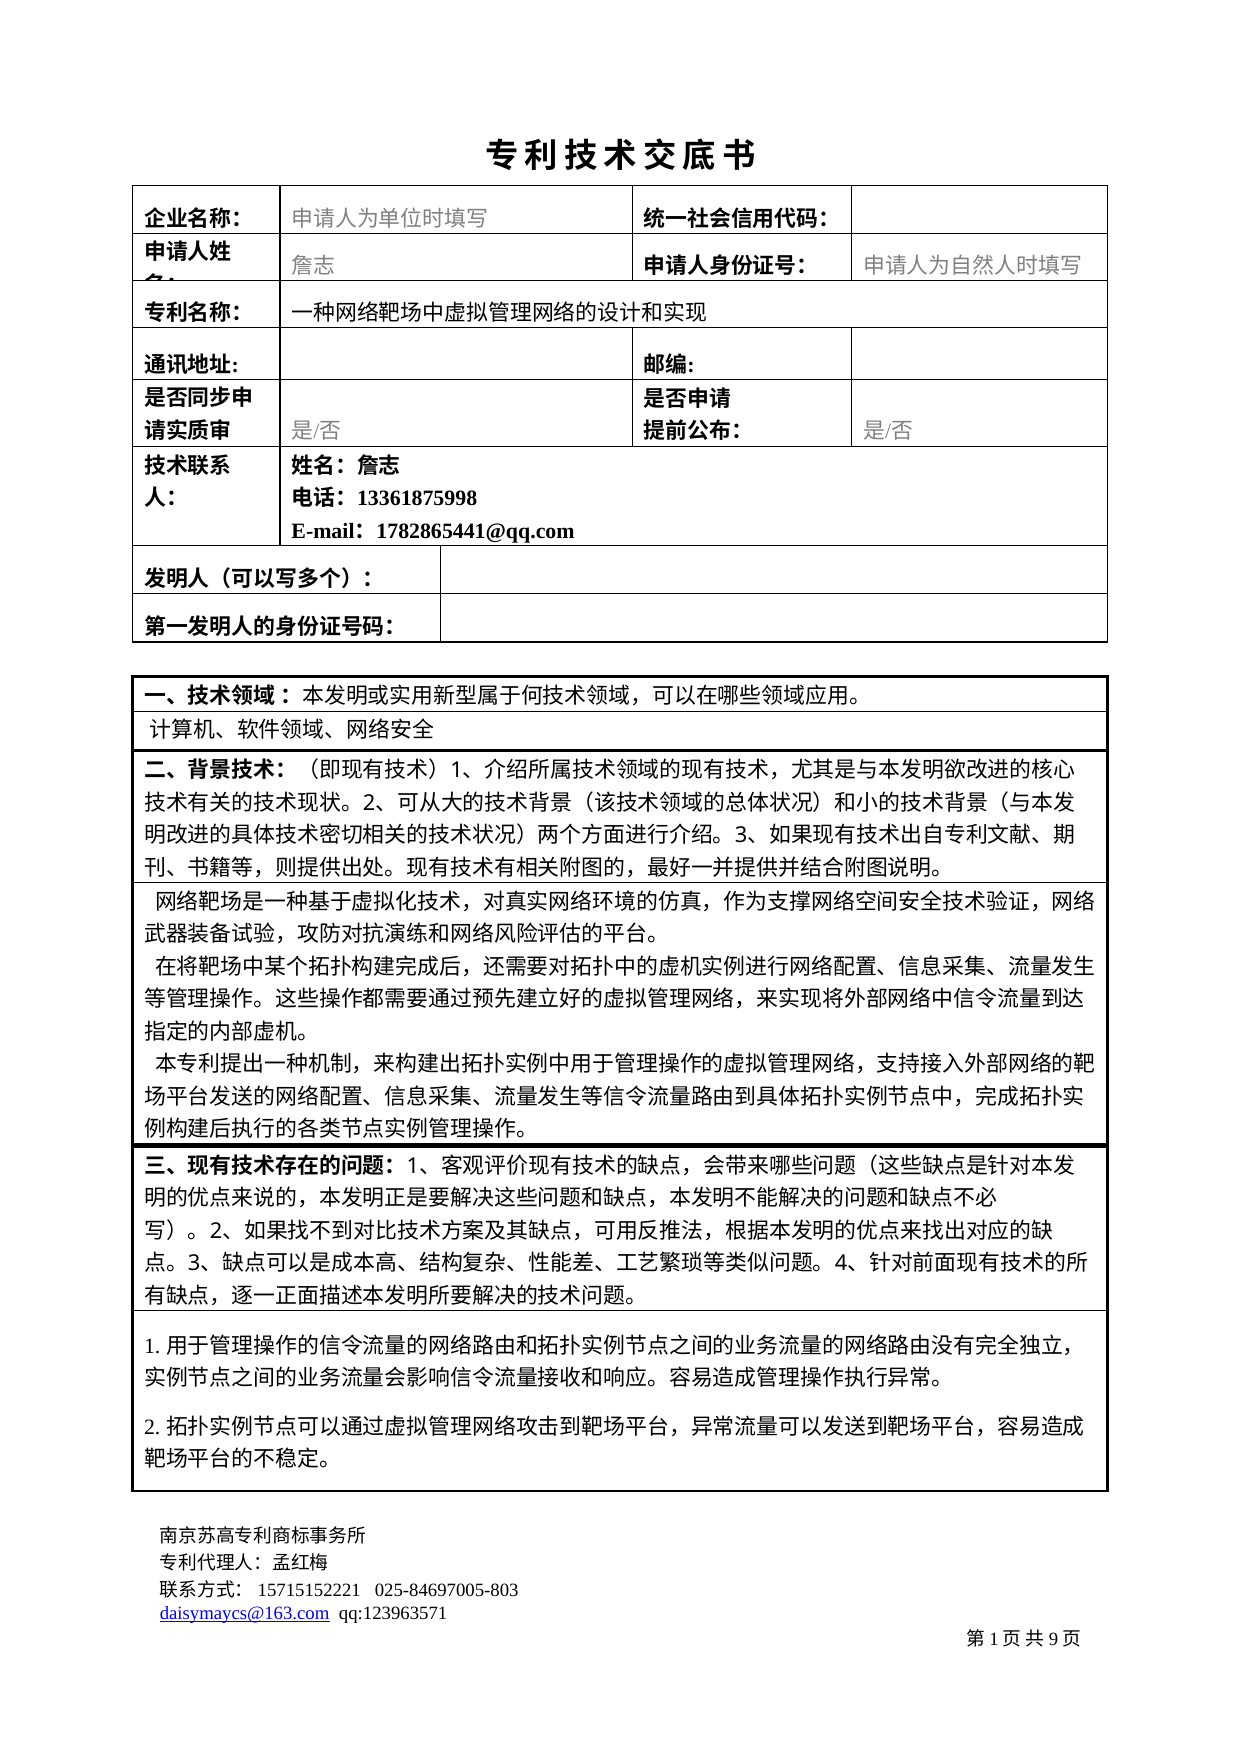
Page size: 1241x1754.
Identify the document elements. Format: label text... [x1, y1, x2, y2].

table_cell 网络靶场是一种基于虚拟化技术，对真实网络环境的仿真，作为支撑网络空间安全技术验证，网络武器装备试验，攻防对抗演练和网络风险评估的平台。 在将靶场中某个拓扑构建完成后，还需要对拓扑中的虚机实例进行网络配置、信息采集、流量发生等管理操作。这些操作都需要通过预先建立好的虚拟管理网络，来实现将外部网络中信令流量到达指定的内部虚机。 本专利提出一种机制，来构建出拓扑实例中用于管理操作的虚拟管理网络，支持接入外部网络的靶场平台发送的网络配置、信息采集、流量发生等信令流量路由到具体拓扑实例节点中，完成拓扑实例构建后执行的各类节点实例管理操作。 [134, 883, 1106, 1143]
table_cell 詹志 [281, 234, 632, 280]
table_cell 第一发明人的身份证号码： [133, 594, 440, 641]
table_cell 申请人身份证号： [633, 234, 851, 280]
table_header 一、技术领域 ：本发明或实用新型属于何技术领域，可以在哪些领域应用。 [134, 678, 1106, 711]
table_cell [134, 1311, 1106, 1490]
table_cell [441, 594, 1107, 641]
table_header [852, 186, 1107, 233]
table_cell 专利名称： [133, 281, 279, 327]
table_cell [134, 1148, 1106, 1310]
table_cell 是/否 [852, 380, 1107, 446]
table_cell 申请人为自然人时填写 [852, 234, 1107, 280]
table_cell 是否申请 提前公布： [633, 380, 851, 446]
table_cell 技术联系人： [133, 447, 279, 545]
table_header 申请人为单位时填写 [281, 186, 632, 233]
table_cell 二、背景技术：（即现有技术）1、介绍所属技术领域的现有技术，尤其是与本发明欲改进的核心技术有关的技术现状。2、可从大的技术背景（该技术领域的总体状况）和小的技术背景（与本发明改进的具体技术密切相关的技术状况）两个方面进行介绍。3、如果现有技术出自专利文献、期刊、书籍等，则提供出处。现有技术有相关附图的，最好一并提供并结合附图说明。 [134, 752, 1106, 882]
table_cell [281, 328, 632, 379]
table_cell [441, 546, 1107, 593]
table_cell 是/否 [281, 380, 632, 446]
table_cell [852, 328, 1107, 379]
table_header 企业名称： [133, 186, 279, 233]
table_cell 申请人姓名： [133, 234, 279, 280]
table_cell 邮编: [633, 328, 851, 379]
table_header 统一社会信用代码： [633, 186, 851, 233]
text 专利技术交底书 [159, 120, 1081, 185]
table_cell 姓名：詹志 电话：13361875998 E-mail：1782865441@qq.com [281, 447, 1107, 545]
table_cell 一种网络靶场中虚拟管理网络的设计和实现 [281, 281, 1107, 327]
table_cell 是否同步申请实质审查： [133, 380, 279, 446]
table_cell 发明人（可以写多个）： [133, 546, 440, 593]
table_cell 通讯地址: [133, 328, 279, 379]
table_cell 计算机、软件领域、网络安全 [134, 712, 1106, 749]
